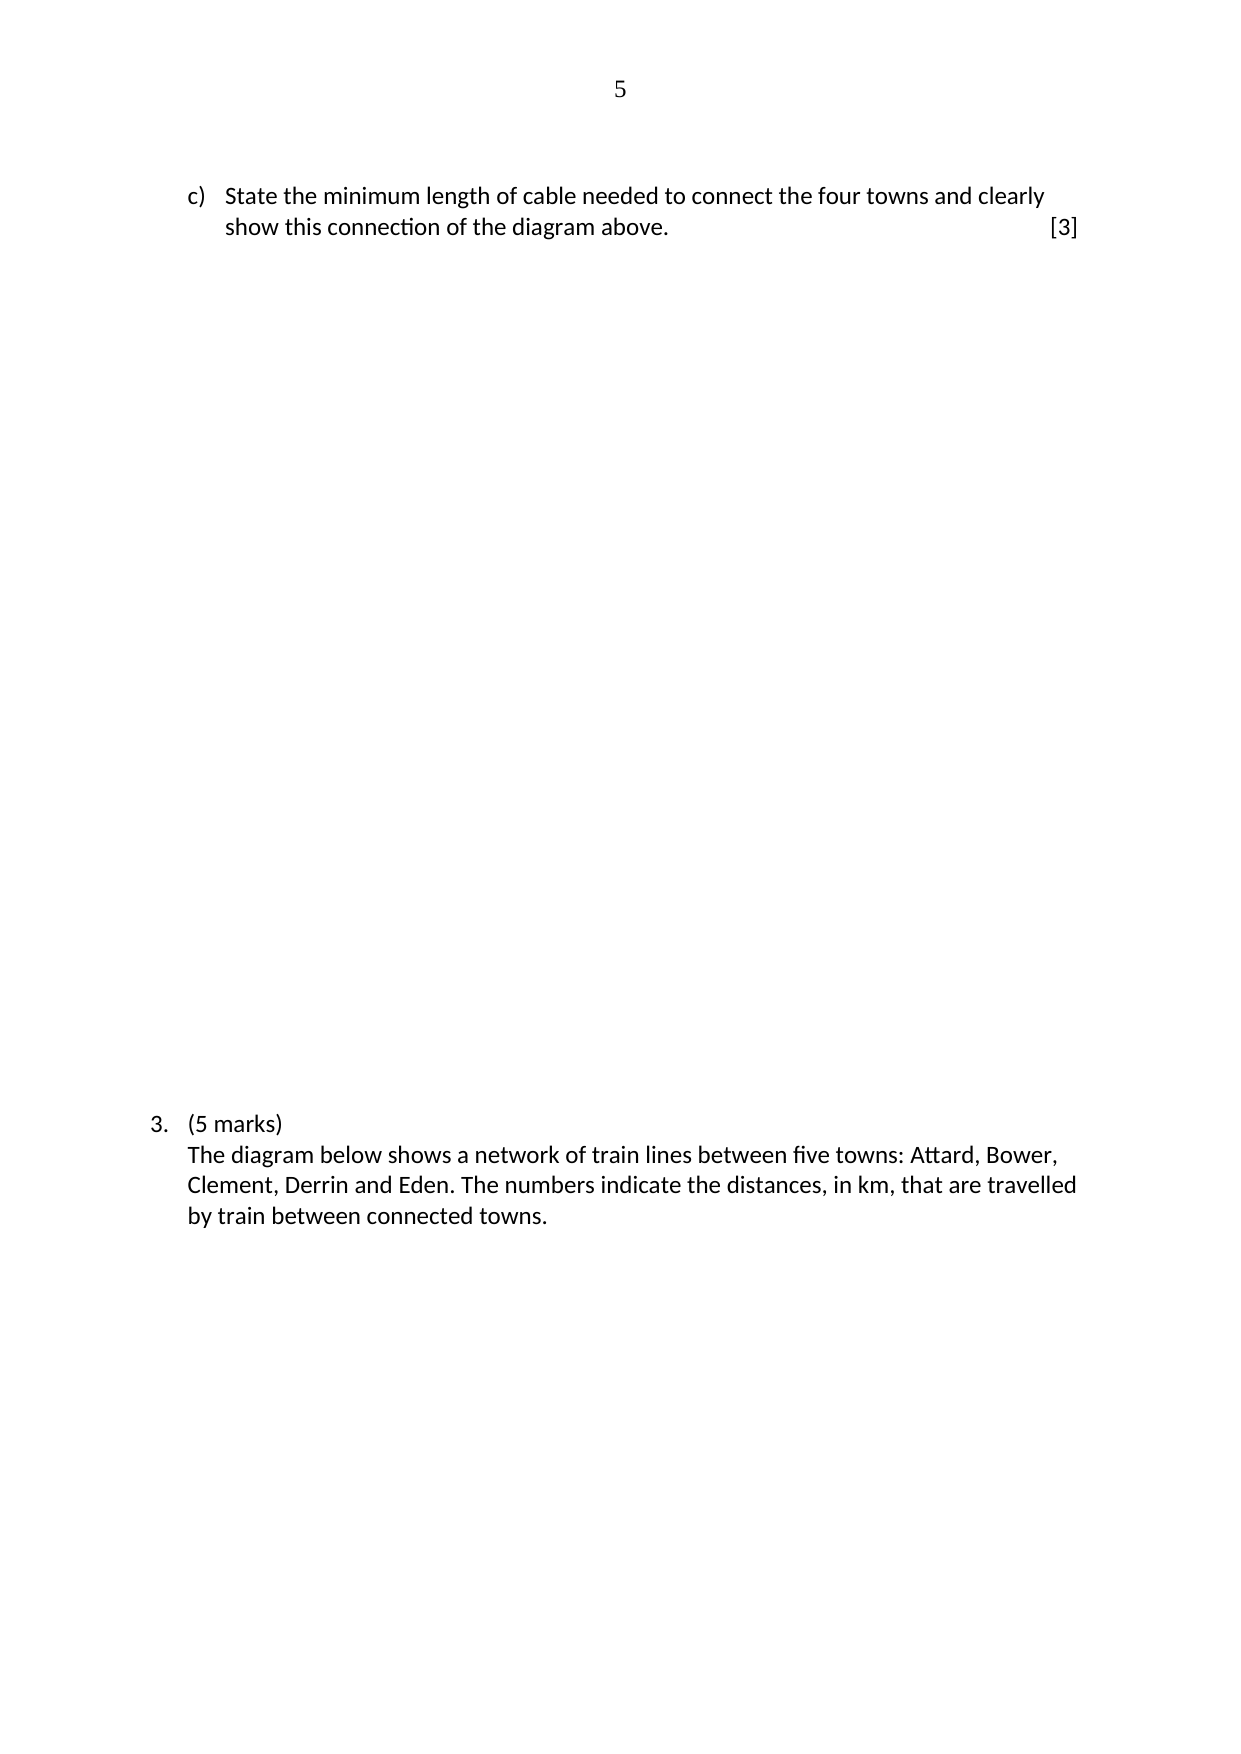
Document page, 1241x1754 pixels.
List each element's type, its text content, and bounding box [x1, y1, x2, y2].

list (5 marks) [150, 1109, 1090, 1139]
list The diagram below shows a network of train lines between five towns: Attard, Bower, Clement, Derrin and Eden. The numbers indicate the distances, in km, that are travelled by train between connected towns. [187, 1139, 1090, 1231]
list State the minimum length of cable needed to connect the four towns and clearly show this connection of the diagram above. [3] [187, 181, 1090, 242]
